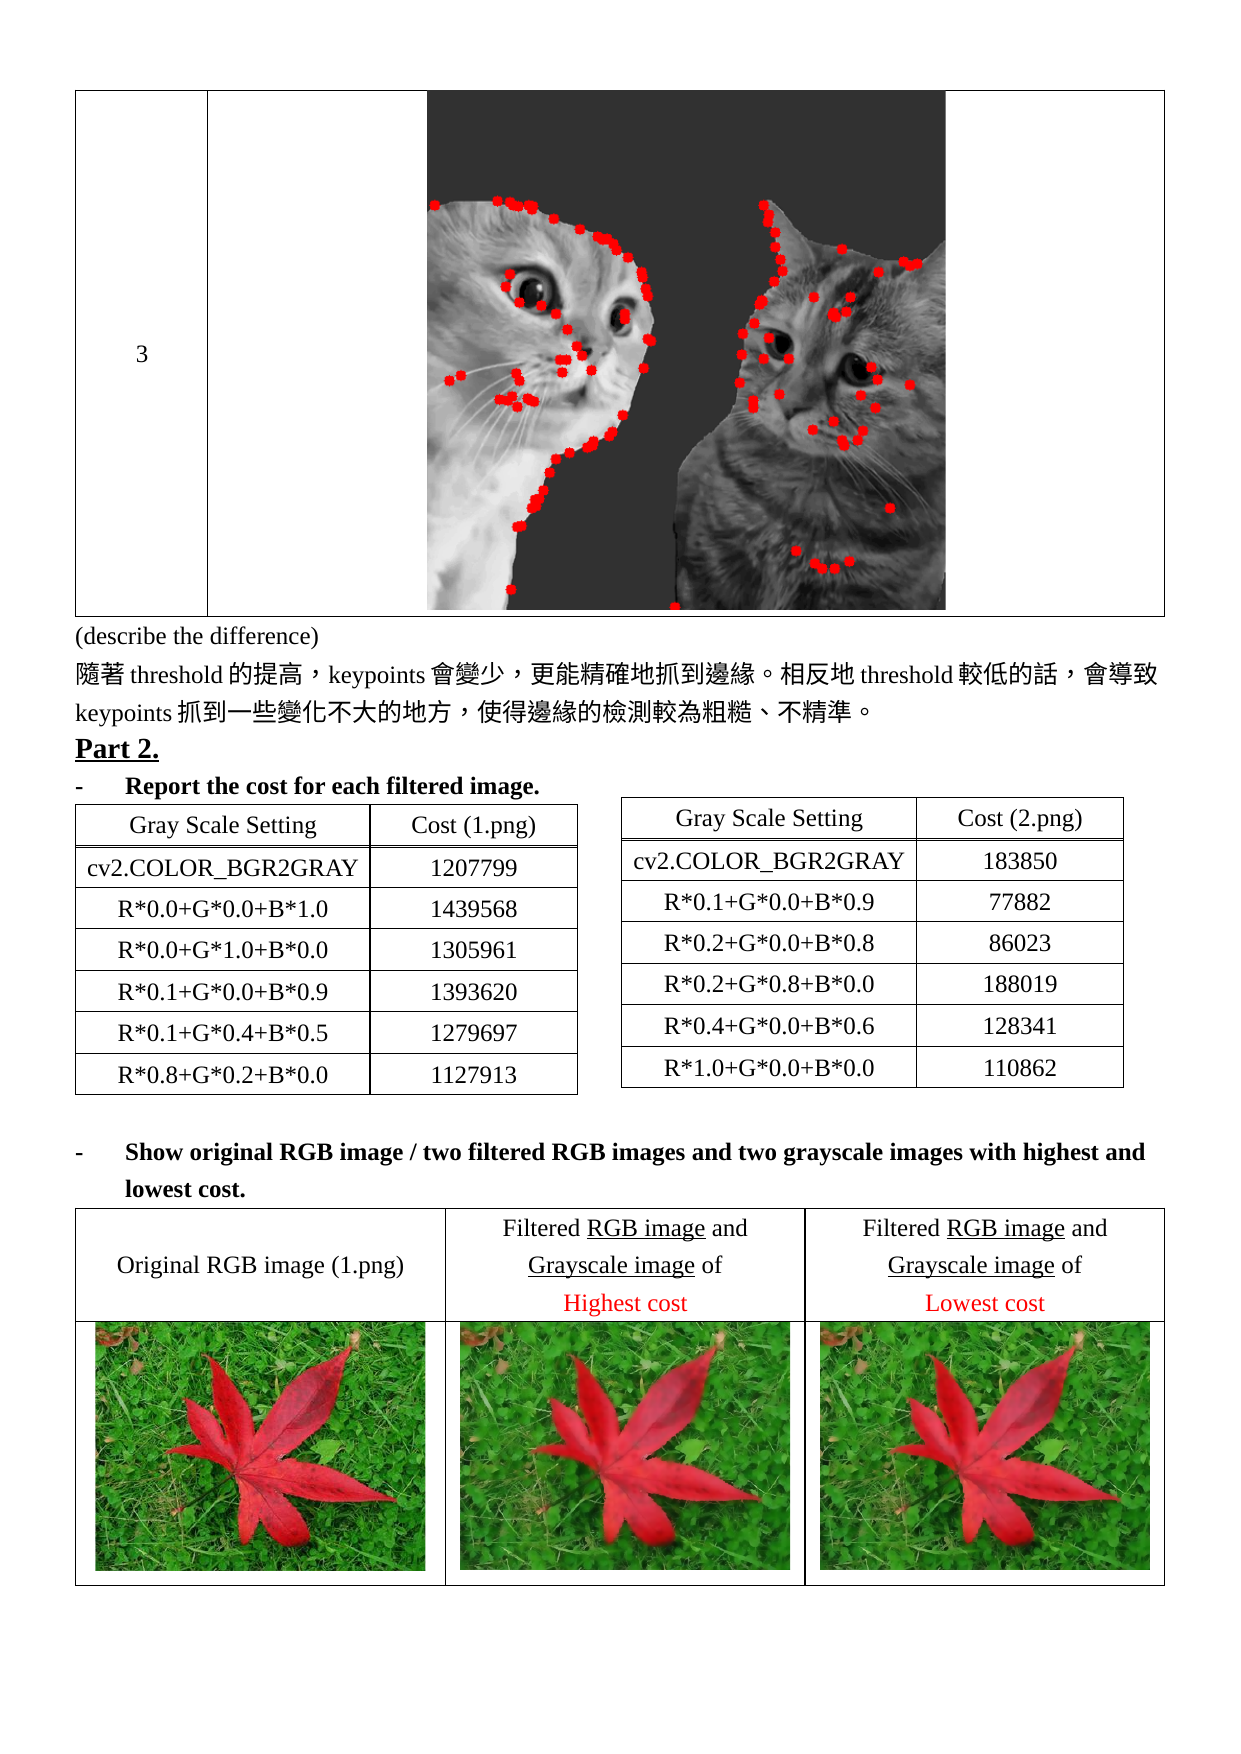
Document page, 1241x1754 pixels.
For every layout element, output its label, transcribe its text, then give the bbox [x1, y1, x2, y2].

table_cell 110862 [917, 1047, 1123, 1087]
table_cell [446, 1322, 804, 1585]
table_header Filtered RGB image and Grayscale image of Lowest cost [806, 1209, 1164, 1321]
table_header Original RGB image (1.png) [76, 1209, 445, 1321]
table_cell R*0.4+G*0.0+B*0.6 [622, 1005, 916, 1046]
table_cell R*0.1+G*0.0+B*0.9 [622, 881, 916, 921]
table_cell 1207799 [371, 848, 577, 887]
text (describe the difference) [75, 617, 1165, 654]
table_cell [76, 1322, 445, 1585]
table_cell R*0.1+G*0.4+B*0.5 [76, 1012, 369, 1053]
table_cell 128341 [917, 1005, 1123, 1046]
table_cell [806, 1322, 1164, 1585]
picture [820, 1322, 1150, 1570]
table_cell 86023 [917, 922, 1123, 963]
table_cell R*0.0+G*1.0+B*0.0 [76, 929, 369, 970]
table_cell 188019 [917, 964, 1123, 1004]
table_cell 77882 [917, 881, 1123, 921]
table_cell R*1.0+G*0.0+B*0.0 [622, 1047, 916, 1087]
table_cell R*0.2+G*0.0+B*0.8 [622, 922, 916, 963]
table_cell 1305961 [371, 929, 577, 970]
table_cell 1439568 [371, 888, 577, 928]
table_cell cv2.COLOR_BGR2GRAY [622, 841, 916, 880]
text 隨著threshold的提高，keypoints會變少，更能精確地抓到邊緣。相反地threshold較低的話，會導致keypoints抓到一些變化不大的地方，使得邊緣的檢測較為粗糙、不精準。 [75, 654, 1165, 729]
picture [95, 1322, 426, 1571]
table_cell 183850 [917, 841, 1123, 880]
table_cell R*0.8+G*0.2+B*0.0 [76, 1054, 369, 1094]
picture [460, 1322, 791, 1570]
table_cell 3 [76, 91, 207, 616]
table_cell 1279697 [371, 1012, 577, 1053]
table_cell R*0.1+G*0.0+B*0.9 [76, 971, 369, 1011]
table_cell [208, 91, 1164, 616]
table_cell 1393620 [371, 971, 577, 1011]
picture [427, 90, 946, 610]
table_header Gray Scale Setting [622, 798, 916, 838]
table_header Gray Scale Setting [76, 805, 369, 845]
table_header Cost (1.png) [371, 805, 577, 845]
list Report the cost for each filtered image. [75, 767, 1165, 804]
table_header Cost (2.png) [917, 798, 1123, 838]
table_cell R*0.2+G*0.8+B*0.0 [622, 964, 916, 1004]
table_cell R*0.0+G*0.0+B*1.0 [76, 888, 369, 928]
list Show original RGB image / two filtered RGB images and two grayscale images with highest and lowest cost. [75, 1133, 1165, 1208]
table_cell cv2.COLOR_BGR2GRAY [76, 848, 369, 887]
table_header Filtered RGB image and Grayscale image of Highest cost [446, 1209, 804, 1321]
text Part 2. [75, 729, 1165, 767]
table_cell 1127913 [371, 1054, 577, 1094]
